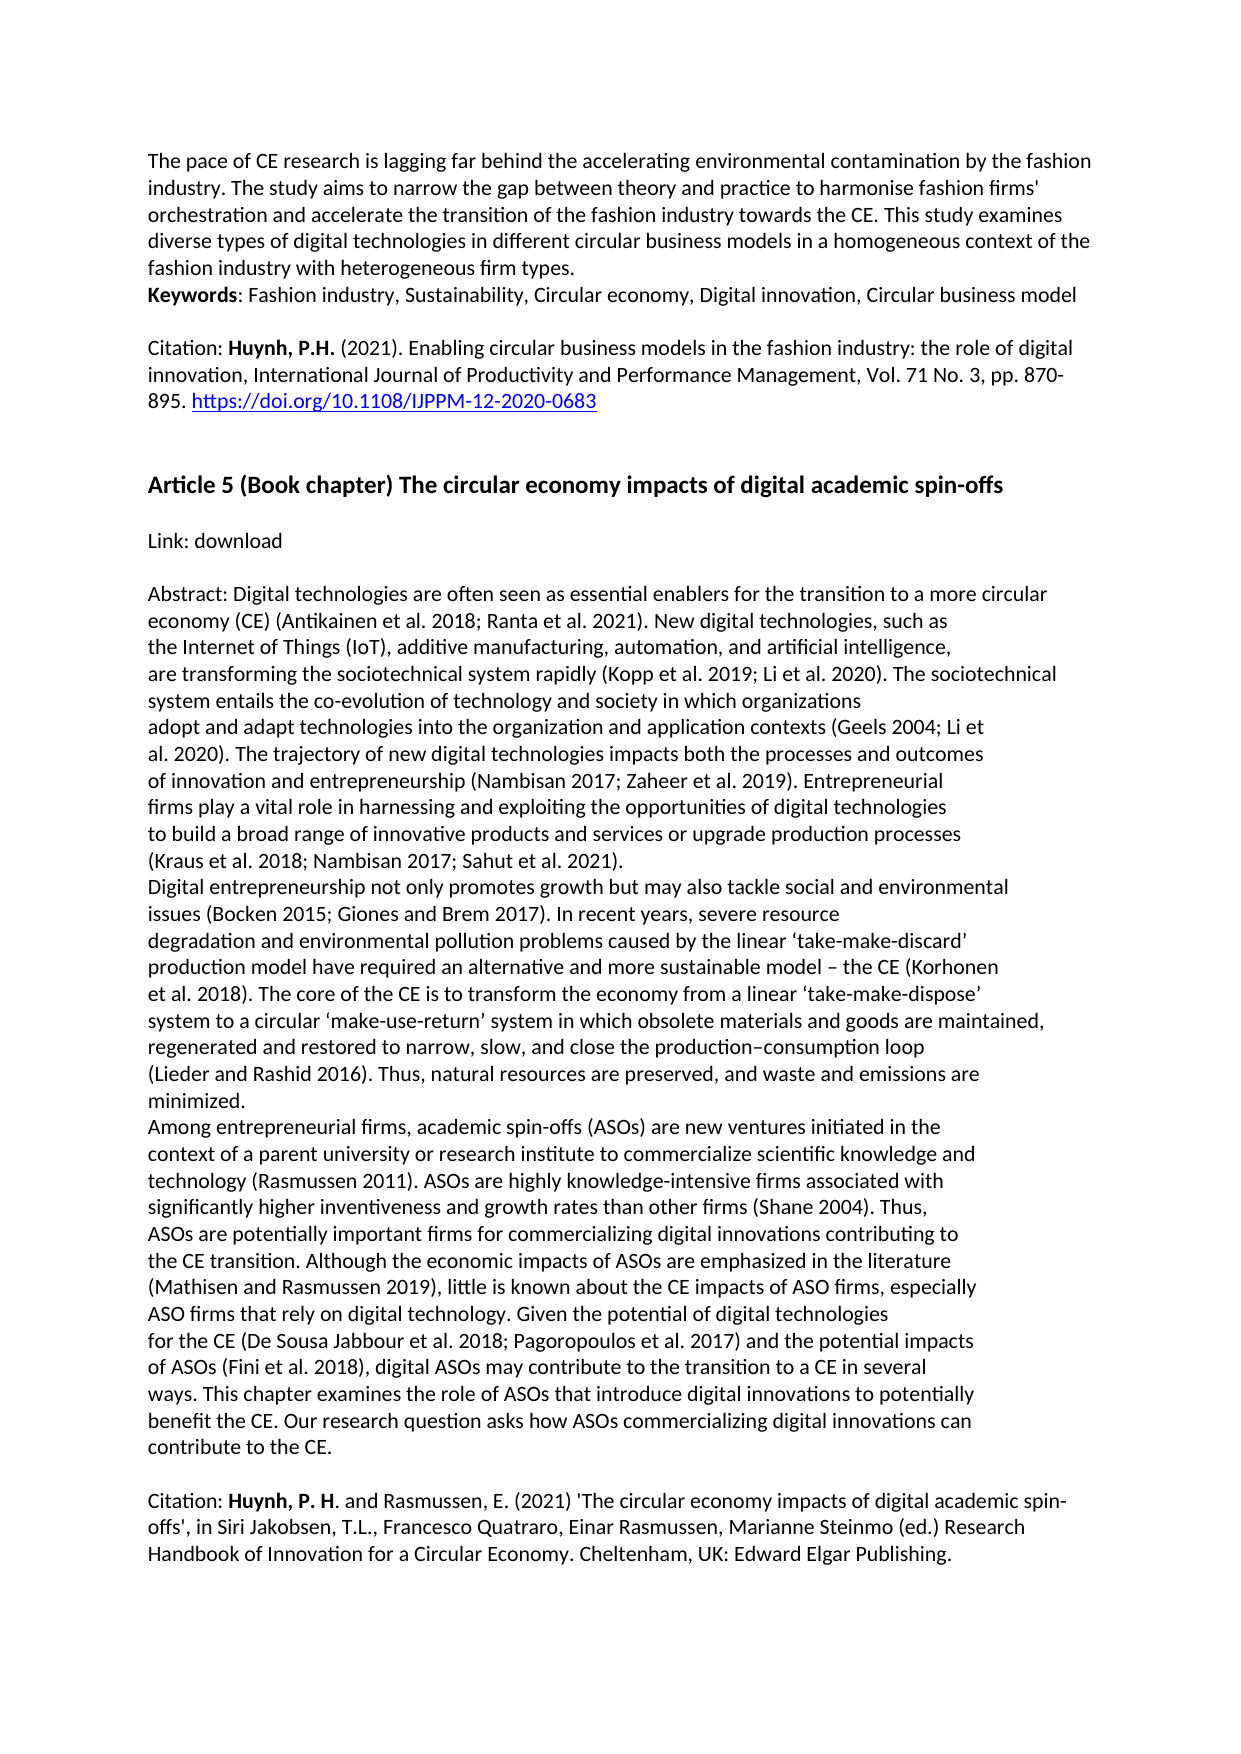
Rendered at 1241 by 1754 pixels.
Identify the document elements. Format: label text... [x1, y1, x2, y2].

text significantly higher inventiveness and growth rates than other firms (Shane 2004). Thus, [148, 1193, 1093, 1220]
text ways. This chapter examines the role of ASOs that introduce digital innovations to potentially [148, 1380, 1093, 1407]
text for the CE (De Sousa Jabbour et al. 2018; Pagoropoulos et al. 2017) and the potential impacts [148, 1327, 1093, 1353]
text Citation: Huynh, P. H. and Rasmussen, E. (2021) 'The circular economy impacts of digital academic spin-offs', in Siri Jakobsen, T.L., Francesco Quatraro, Einar Rasmussen, Marianne Steinmo (ed.) Research Handbook of Innovation for a Circular Economy. Cheltenham, UK: Edward Elgar Publishing. [148, 1487, 1093, 1567]
text Link: download [148, 527, 1093, 553]
text Abstract: Digital technologies are often seen as essential enablers for the transition to a more circular [148, 580, 1093, 607]
text are transforming the sociotechnical system rapidly (Kopp et al. 2019; Li et al. 2020). The sociotechnical [148, 660, 1093, 687]
text ASO firms that rely on digital technology. Given the potential of digital technologies [148, 1300, 1093, 1327]
text (Lieder and Rashid 2016). Thus, natural resources are preserved, and waste and emissions are [148, 1060, 1093, 1087]
text the Internet of Things (IoT), additive manufacturing, automation, and artificial intelligence, [148, 633, 1093, 660]
text contribute to the CE. [148, 1433, 1093, 1460]
text Article 5 (Book chapter) The circular economy impacts of digital academic spin-offs [148, 470, 1093, 500]
text minimized. [148, 1087, 1093, 1113]
text regenerated and restored to narrow, slow, and close the production–consumption loop [148, 1033, 1093, 1060]
text et al. 2018). The core of the CE is to transform the economy from a linear ‘take-make-dispose’ [148, 980, 1093, 1007]
text The pace of CE research is lagging far behind the accelerating environmental contamination by the fashion industry. The study aims to narrow the gap between theory and practice to harmonise fashion firms' orchestration and accelerate the transition of the fashion industry towards the CE. This study examines diverse types of digital technologies in different circular business models in a homogeneous context of the fashion industry with heterogeneous firm types. [148, 148, 1093, 281]
text Digital entrepreneurship not only promotes growth but may also tackle social and environmental [148, 873, 1093, 900]
text ASOs are potentially important firms for commercializing digital innovations contributing to [148, 1220, 1093, 1247]
text (Mathisen and Rasmussen 2019), little is known about the CE impacts of ASO firms, especially [148, 1273, 1093, 1300]
text to build a broad range of innovative products and services or upgrade production processes [148, 820, 1093, 847]
text adopt and adapt technologies into the organization and application contexts (Geels 2004; Li et [148, 713, 1093, 740]
text benefit the CE. Our research question asks how ASOs commercializing digital innovations can [148, 1407, 1093, 1433]
text of ASOs (Fini et al. 2018), digital ASOs may contribute to the transition to a CE in several [148, 1353, 1093, 1380]
text of innovation and entrepreneurship (Nambisan 2017; Zaheer et al. 2019). Entrepreneurial [148, 767, 1093, 793]
text firms play a vital role in harnessing and exploiting the opportunities of digital technologies [148, 793, 1093, 820]
text technology (Rasmussen 2011). ASOs are highly knowledge-intensive firms associated with [148, 1167, 1093, 1193]
text economy (CE) (Antikainen et al. 2018; Ranta et al. 2021). New digital technologies, such as [148, 607, 1093, 633]
text production model have required an alternative and more sustainable model – the CE (Korhonen [148, 953, 1093, 980]
text system to a circular ‘make-use-return’ system in which obsolete materials and goods are maintained, [148, 1007, 1093, 1033]
text system entails the co-evolution of technology and society in which organizations [148, 687, 1093, 713]
text context of a parent university or research institute to commercialize scientific knowledge and [148, 1140, 1093, 1167]
text Keywords: Fashion industry, Sustainability, Circular economy, Digital innovation, Circular business model [148, 281, 1093, 308]
text degradation and environmental pollution problems caused by the linear ‘take-make-discard’ [148, 927, 1093, 953]
text Citation: Huynh, P.H. (2021). Enabling circular business models in the fashion industry: the role of digital innovation, International Journal of Productivity and Performance Management, Vol. 71 No. 3, pp. 870-895. https://doi.org/10.1108/IJPPM-12-2020-0683 [148, 334, 1093, 414]
text issues (Bocken 2015; Giones and Brem 2017). In recent years, severe resource [148, 900, 1093, 927]
text (Kraus et al. 2018; Nambisan 2017; Sahut et al. 2021). [148, 847, 1093, 873]
text al. 2020). The trajectory of new digital technologies impacts both the processes and outcomes [148, 740, 1093, 767]
text Among entrepreneurial firms, academic spin-offs (ASOs) are new ventures initiated in the [148, 1113, 1093, 1140]
text the CE transition. Although the economic impacts of ASOs are emphasized in the literature [148, 1247, 1093, 1273]
